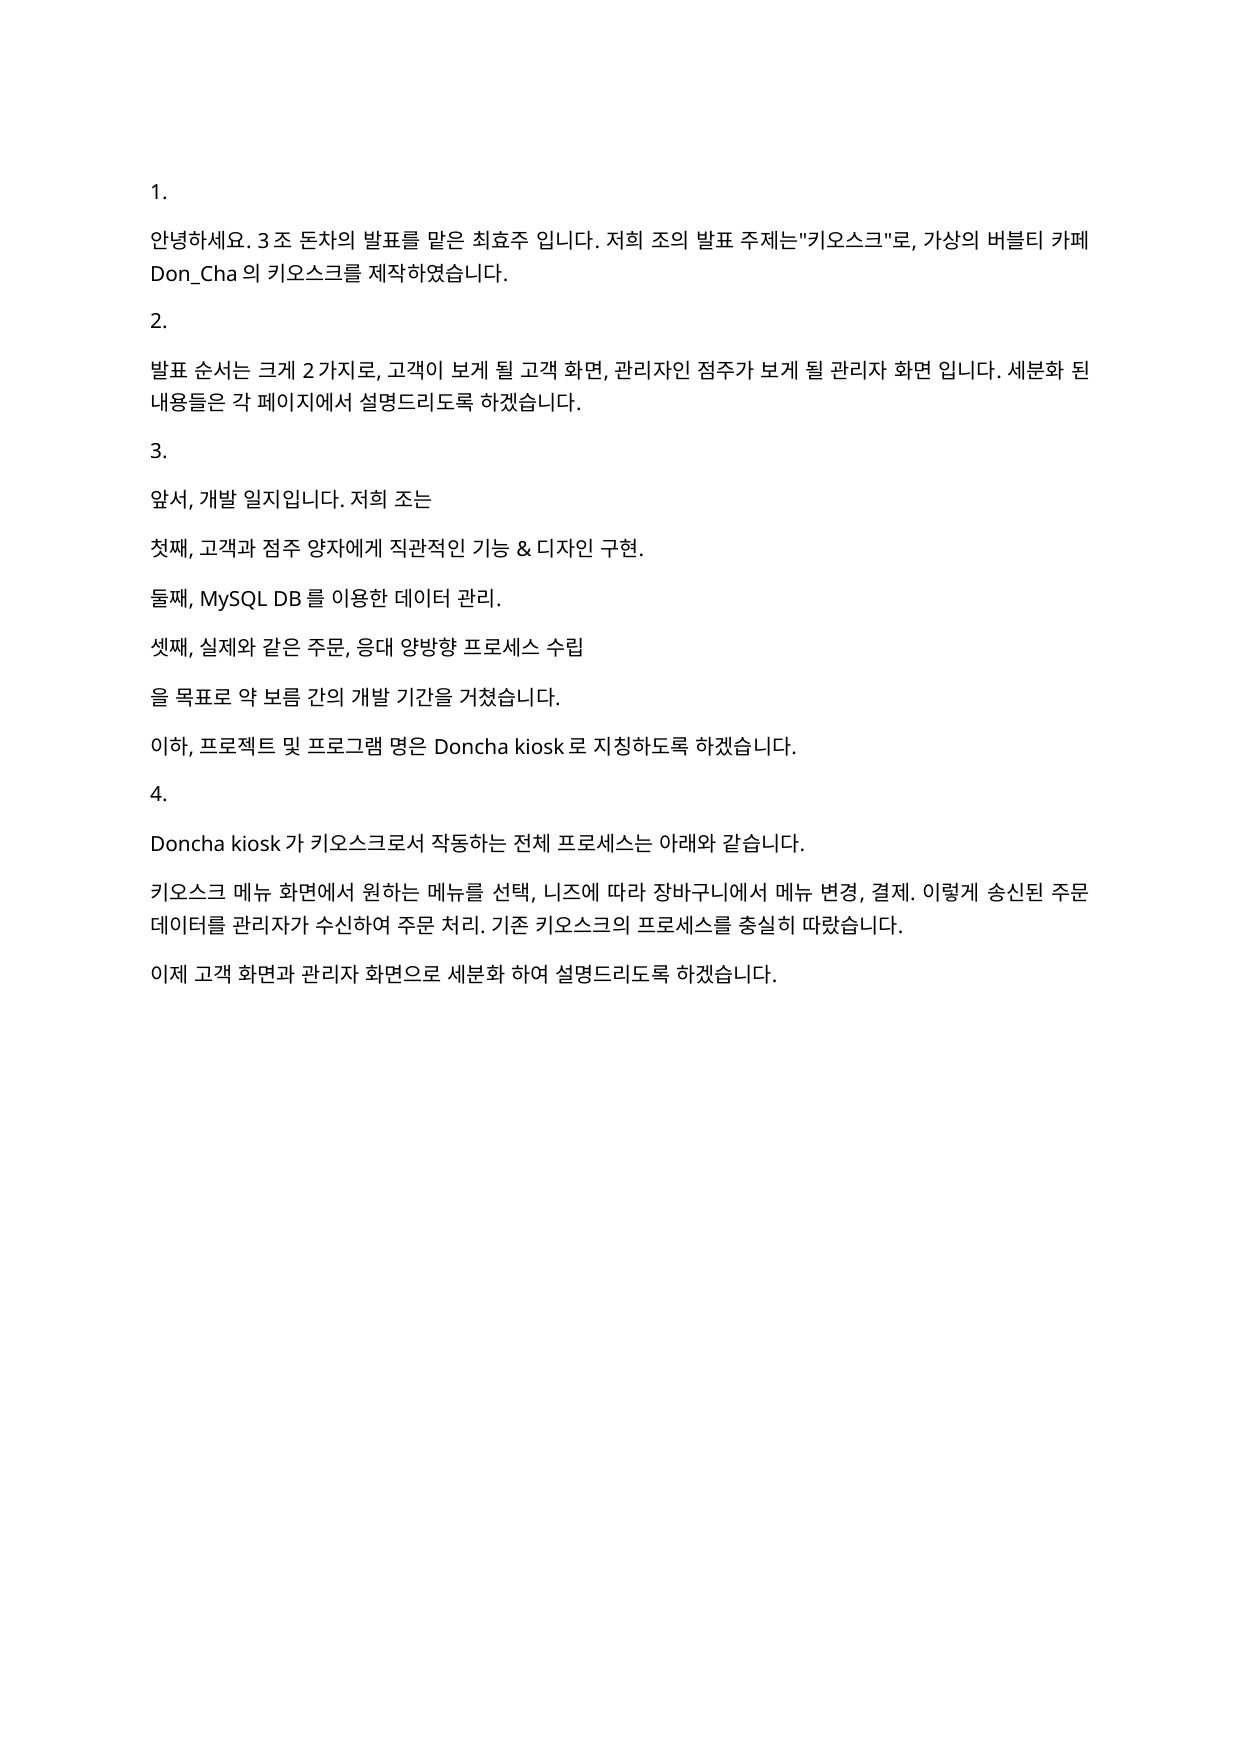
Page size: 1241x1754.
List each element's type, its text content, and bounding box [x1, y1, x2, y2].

text 둘째, MySQL DB를 이용한 데이터 관리. [150, 582, 1090, 612]
text 1. [150, 177, 1090, 206]
text 4. [150, 779, 1090, 808]
text 키오스크 메뉴 화면에서 원하는 메뉴를 선택, 니즈에 따라 장바구니에서 메뉴 변경, 결제. 이렇게 송신된 주문 데이터를 관리자가 수신하여 주문 처리. 기존 키오스크의 프로세스를 충실히 따랐습니다. [150, 876, 1090, 939]
text 3. [150, 436, 1090, 464]
text 앞서, 개발 일지입니다. 저희 조는 [150, 483, 1090, 513]
text 발표 순서는 크게 2가지로, 고객이 보게 될 고객 화면, 관리자인 점주가 보게 될 관리자 화면 입니다. 세분화 된 내용들은 각 페이지에서 설명드리도록 하겠습니다. [150, 354, 1090, 417]
text 셋째, 실제와 같은 주문, 응대 양방향 프로세스 수립 [150, 631, 1090, 662]
text 이하, 프로젝트 및 프로그램 명은 Doncha kiosk로 지칭하도록 하겠습니다. [150, 730, 1090, 760]
text 2. [150, 307, 1090, 335]
text 첫째, 고객과 점주 양자에게 직관적인 기능 & 디자인 구현. [150, 533, 1090, 563]
text Doncha kiosk가 키오스크로서 작동하는 전체 프로세스는 아래와 같습니다. [150, 827, 1090, 857]
text 이제 고객 화면과 관리자 화면으로 세분화 하여 설명드리도록 하겠습니다. [150, 958, 1090, 988]
text 을 목표로 약 보름 간의 개발 기간을 거쳤습니다. [150, 681, 1090, 711]
text 안녕하세요. 3조 돈차의 발표를 맡은 최효주 입니다. 저희 조의 발표 주제는"키오스크"로, 가상의 버블티 카페 Don_Cha의 키오스크를 제작하였습니다. [150, 224, 1090, 287]
